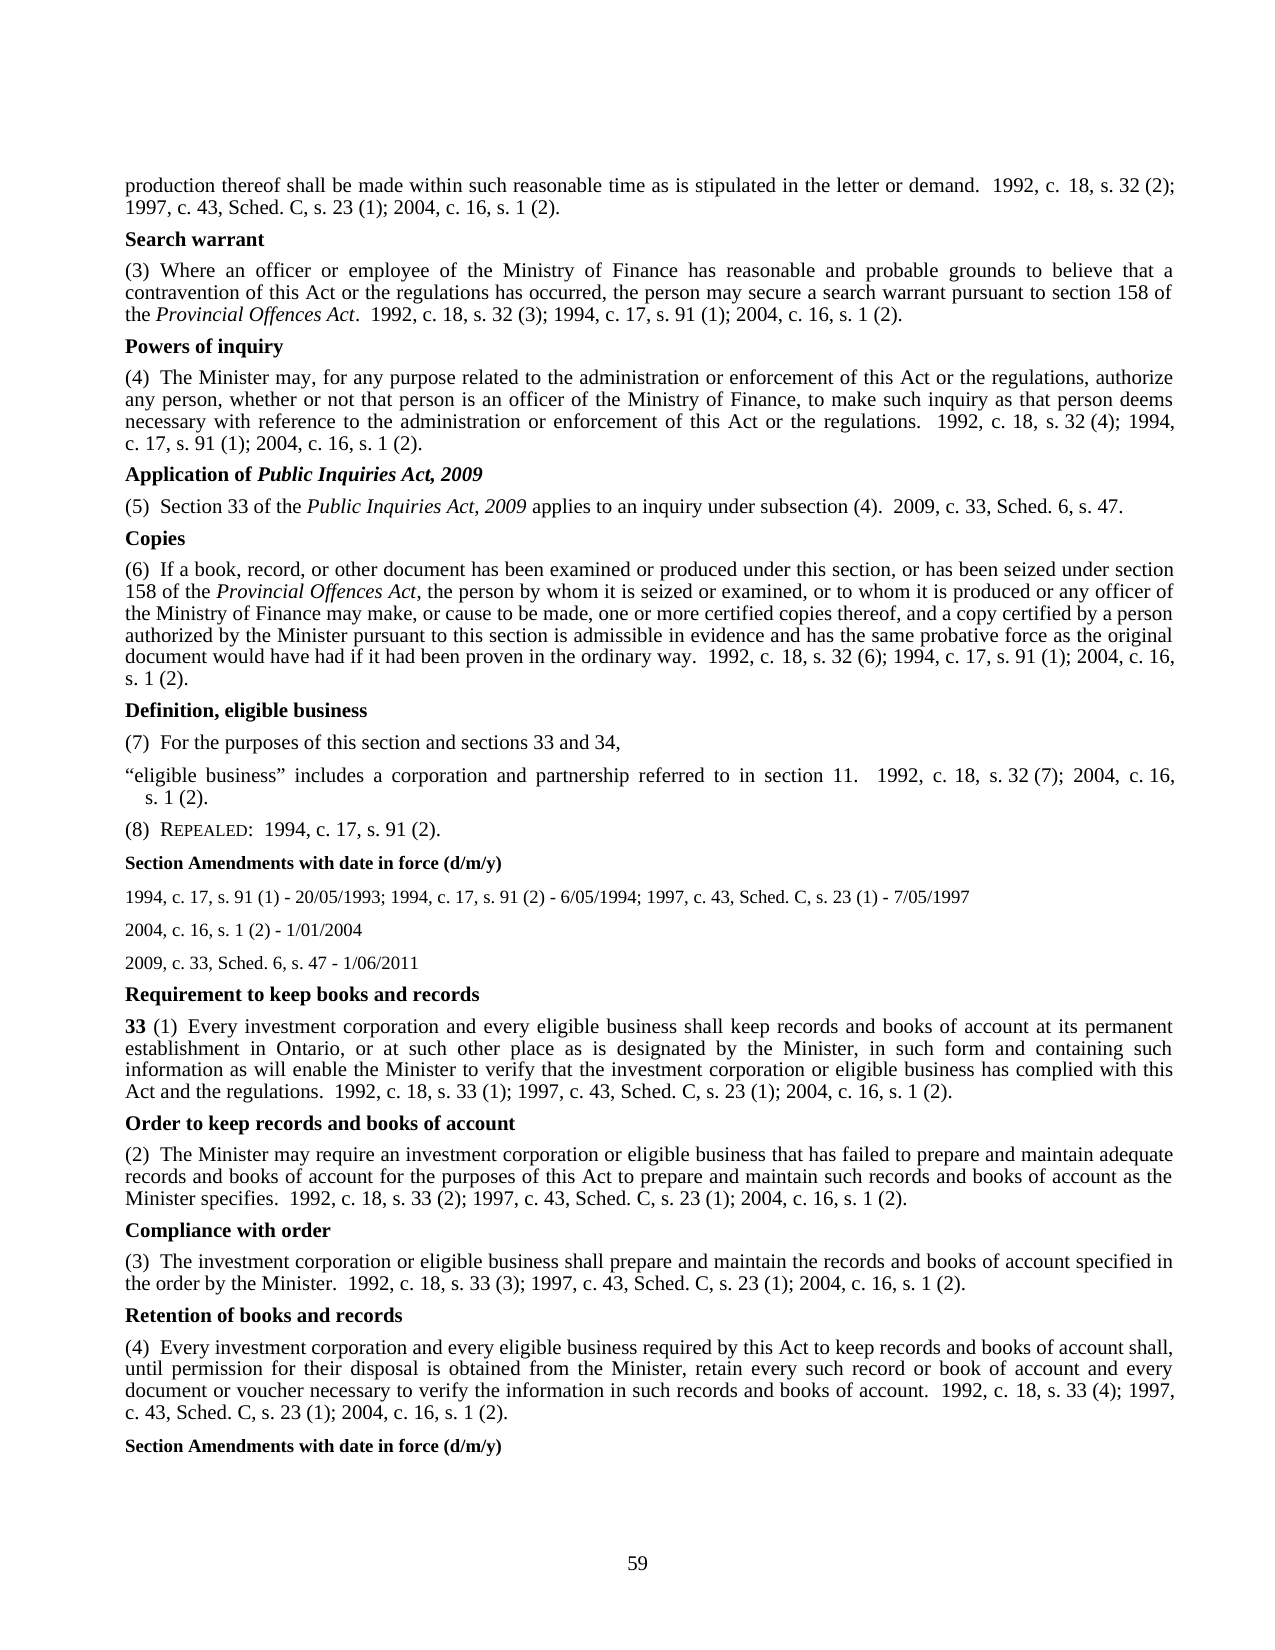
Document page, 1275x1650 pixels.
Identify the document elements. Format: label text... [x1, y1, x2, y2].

text (4) The Minister may, for any purpose related to the administration or enforcement of this Act or the regulations, authorize any person, whether or not that person is an officer of the Ministry of Finance, to make such inquiry as that person deems necessary with reference to the administration or enforcement of this Act or the regulations. 1992, c. 18, s. 32 (4); 1994, c. 17, s. 91 (1); 2004, c. 16, s. 1 (2). [125, 367, 1175, 454]
text Powers of inquiry [125, 338, 1175, 357]
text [125, 175, 1175, 218]
text 2004, c. 16, s. 1 (2) - 1/01/2004 [125, 919, 1175, 941]
text 1994, c. 17, s. 91 (1) - 20/05/1993; 1994, c. 17, s. 91 (2) - 6/05/1994; 1997, c. 43, Sched. C, s. 23 (1) - 7/05/1997 [125, 886, 1175, 907]
text Search warrant [125, 231, 1175, 250]
text Section Amendments with date in force (d/m/y) [125, 852, 1175, 874]
text (3) Where an officer or employee of the Ministry of Finance has reasonable and probable grounds to believe that a contravention of this Act or the regulations has occurred, the person may secure a search warrant pursuant to section 158 of the Provincial Offences Act. 1992, c. 18, s. 32 (3); 1994, c. 17, s. 91 (1); 2004, c. 16, s. 1 (2). [125, 260, 1175, 326]
text “eligible business” includes a corporation and partnership referred to in section 11. 1992, c. 18, s. 32 (7); 2004, c. 16, s. 1 (2). [125, 765, 1175, 808]
text Order to keep records and books of account [125, 1115, 1175, 1134]
text Definition, eligible business [125, 702, 1175, 721]
text Copies [125, 530, 1175, 549]
text (7) For the purposes of this section and sections 33 and 34, [125, 732, 1175, 753]
text Requirement to keep books and records [125, 987, 1175, 1005]
text Retention of books and records [125, 1307, 1175, 1326]
text Compliance with order [125, 1222, 1175, 1241]
text (3) The investment corporation or eligible business shall prepare and maintain the records and books of account specified in the order by the Minister. 1992, c. 18, s. 33 (3); 1997, c. 43, Sched. C, s. 23 (1); 2004, c. 16, s. 1 (2). [125, 1251, 1175, 1295]
text (5) Section 33 of the Public Inquiries Act, 2009 applies to an inquiry under subsection (4). 2009, c. 33, Sched. 6, s. 47. [125, 496, 1175, 518]
text Application of Public Inquiries Act, 2009 [125, 467, 1175, 486]
text (8) Repealed: 1994, c. 17, s. 91 (2). [125, 819, 1175, 841]
text 2009, c. 33, Sched. 6, s. 47 - 1/06/2011 [125, 952, 1175, 974]
text (2) The Minister may require an investment corporation or eligible business that has failed to prepare and maintain adequate records and books of account for the purposes of this Act to prepare and maintain such records and books of account as the Minister specifies. 1992, c. 18, s. 33 (2); 1997, c. 43, Sched. C, s. 23 (1); 2004, c. 16, s. 1 (2). [125, 1144, 1175, 1210]
text 33 (1) Every investment corporation and every eligible business shall keep records and books of account at its permanent establishment in Ontario, or at such other place as is designated by the Minister, in such form and containing such information as will enable the Minister to verify that the investment corporation or eligible business has complied with this Act and the regulations. 1992, c. 18, s. 33 (1); 1997, c. 43, Sched. C, s. 23 (1); 2004, c. 16, s. 1 (2). [125, 1016, 1175, 1103]
text (4) Every investment corporation and every eligible business required by this Act to keep records and books of account shall, until permission for their disposal is obtained from the Minister, retain every such record or book of account and every document or voucher necessary to verify the information in such records and books of account. 1992, c. 18, s. 33 (4); 1997, c. 43, Sched. C, s. 23 (1); 2004, c. 16, s. 1 (2). [125, 1337, 1175, 1424]
text Section Amendments with date in force (d/m/y) [125, 1435, 1175, 1457]
text (6) If a book, record, or other document has been examined or produced under this section, or has been seized under section 158 of the Provincial Offences Act, the person by whom it is seized or examined, or to whom it is produced or any officer of the Ministry of Finance may make, or cause to be made, one or more certified copies thereof, and a copy certified by a person authorized by the Minister pursuant to this section is admissible in evidence and has the same probative force as the original document would have had if it had been proven in the ordinary way. 1992, c. 18, s. 32 (6); 1994, c. 17, s. 91 (1); 2004, c. 16, s. 1 (2). [125, 559, 1175, 690]
